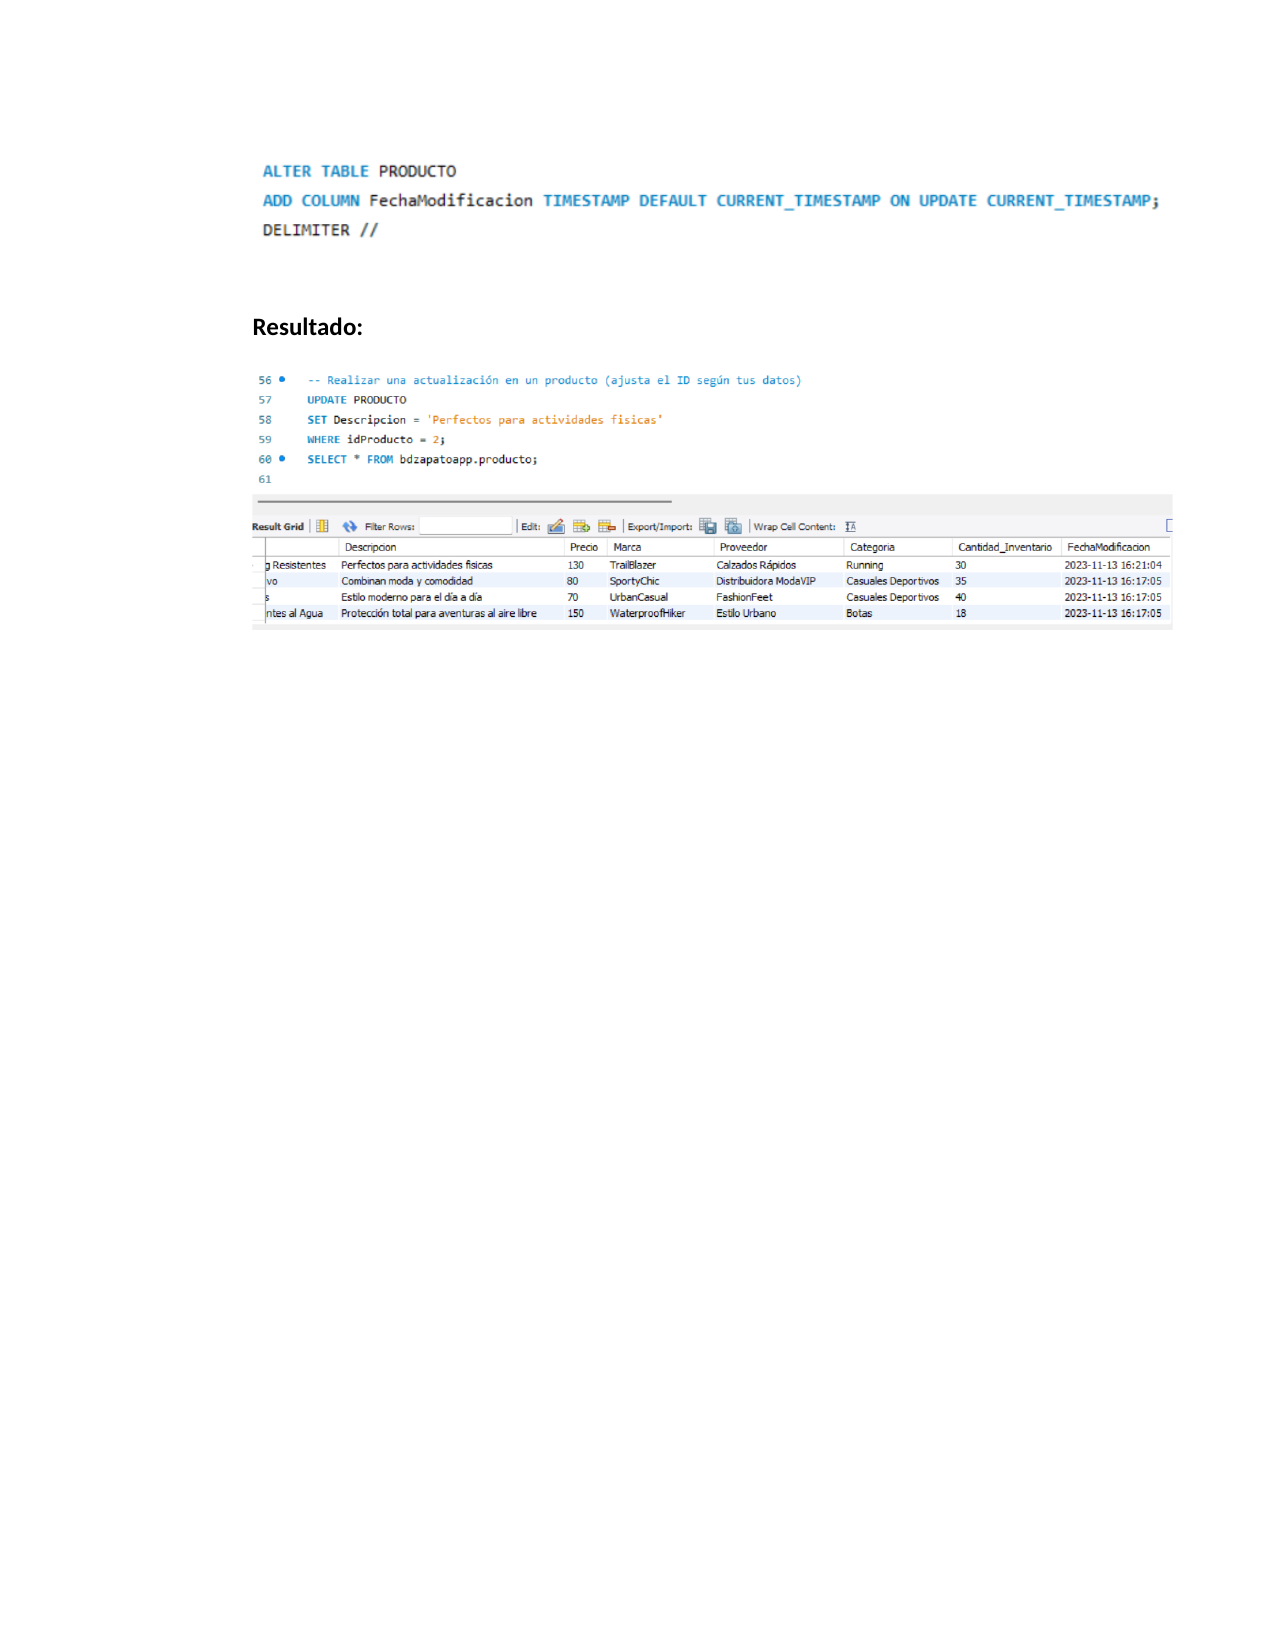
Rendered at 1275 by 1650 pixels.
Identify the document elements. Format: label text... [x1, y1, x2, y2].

picture [252, 372, 1173, 630]
picture [252, 147, 1173, 251]
list Resultado: [252, 311, 1098, 342]
